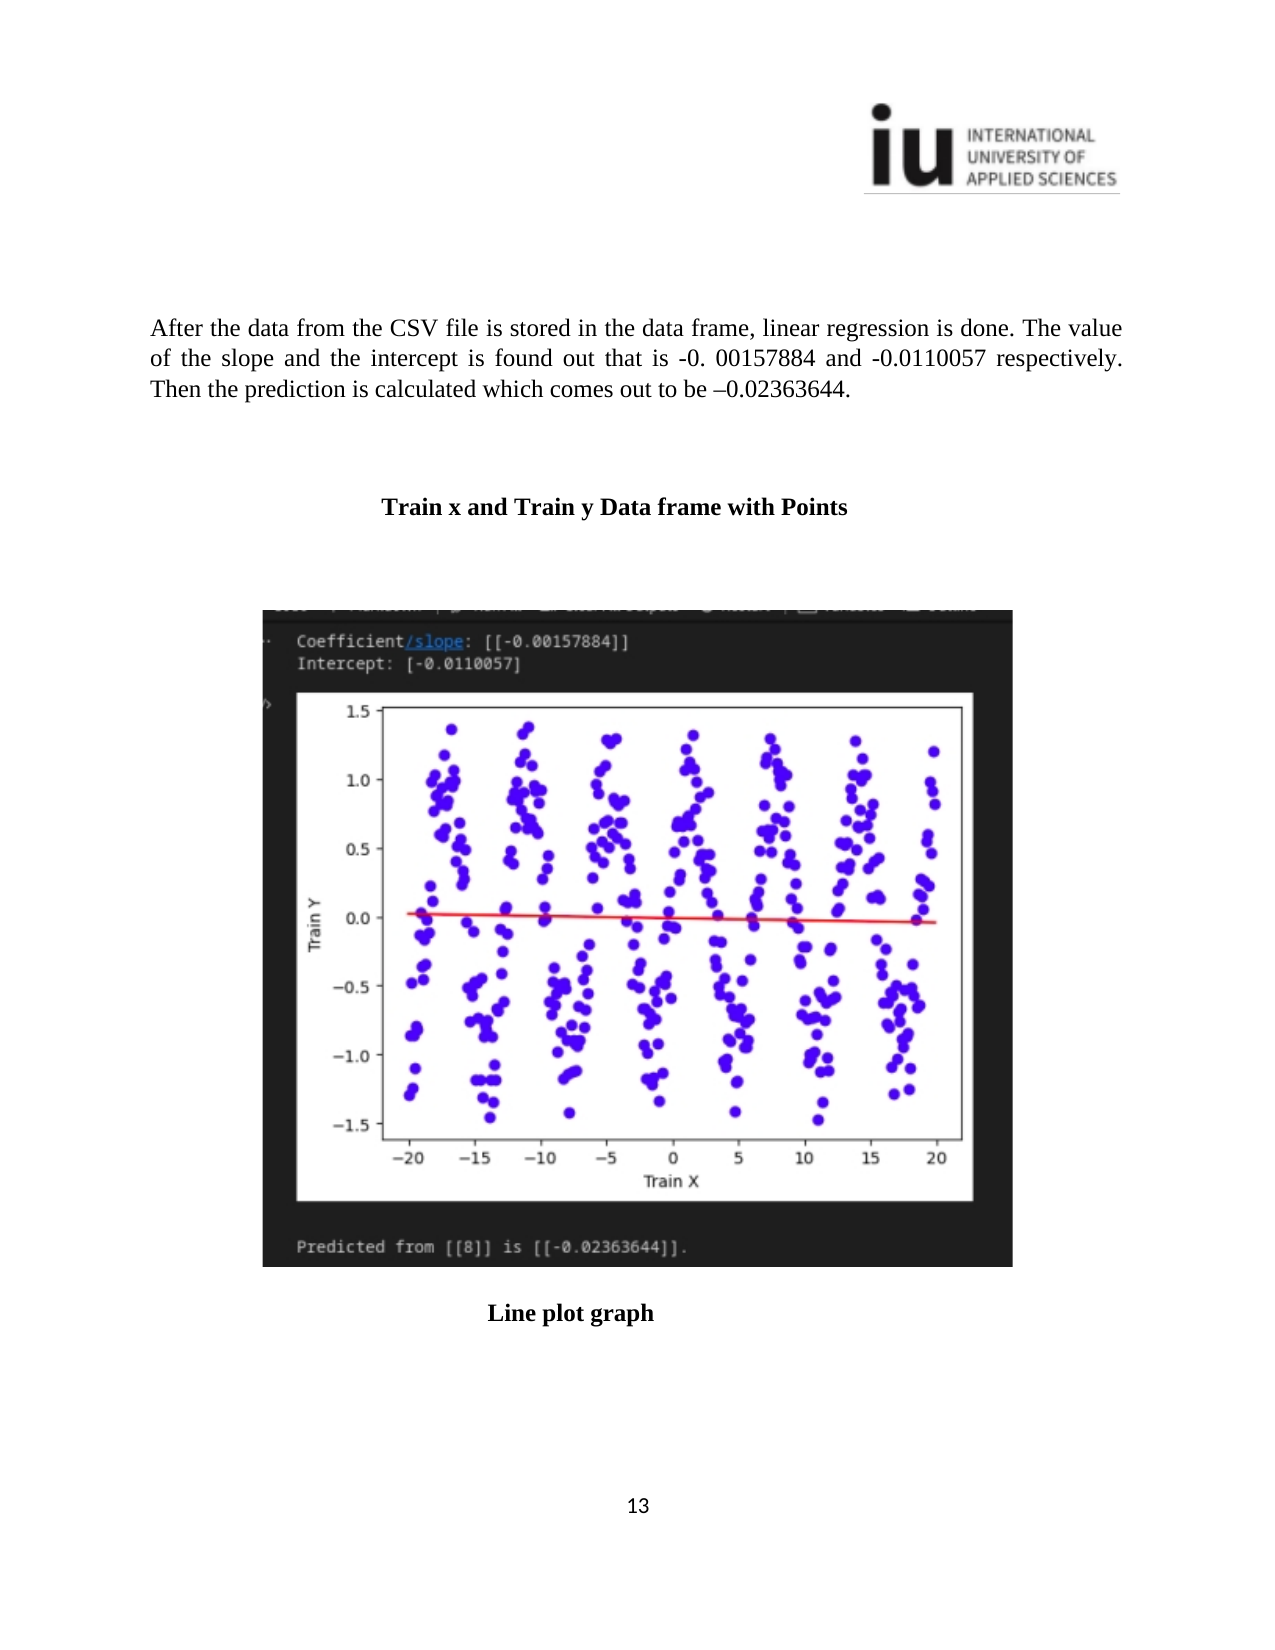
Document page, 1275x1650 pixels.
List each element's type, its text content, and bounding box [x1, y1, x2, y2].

picture [262, 610, 1013, 1267]
text Line plot graph [150, 1298, 1125, 1327]
picture [863, 102, 1121, 196]
text Train x and Train y Data frame with Points [150, 492, 1125, 521]
text After the data from the CSV file is stored in the data frame, linear regression is done. The value of the slope and the intercept is found out that is -0. 00157884 and -0.0110057 respectively. Then the prediction is calculated which comes out to be –0.02363644. [150, 313, 1125, 402]
